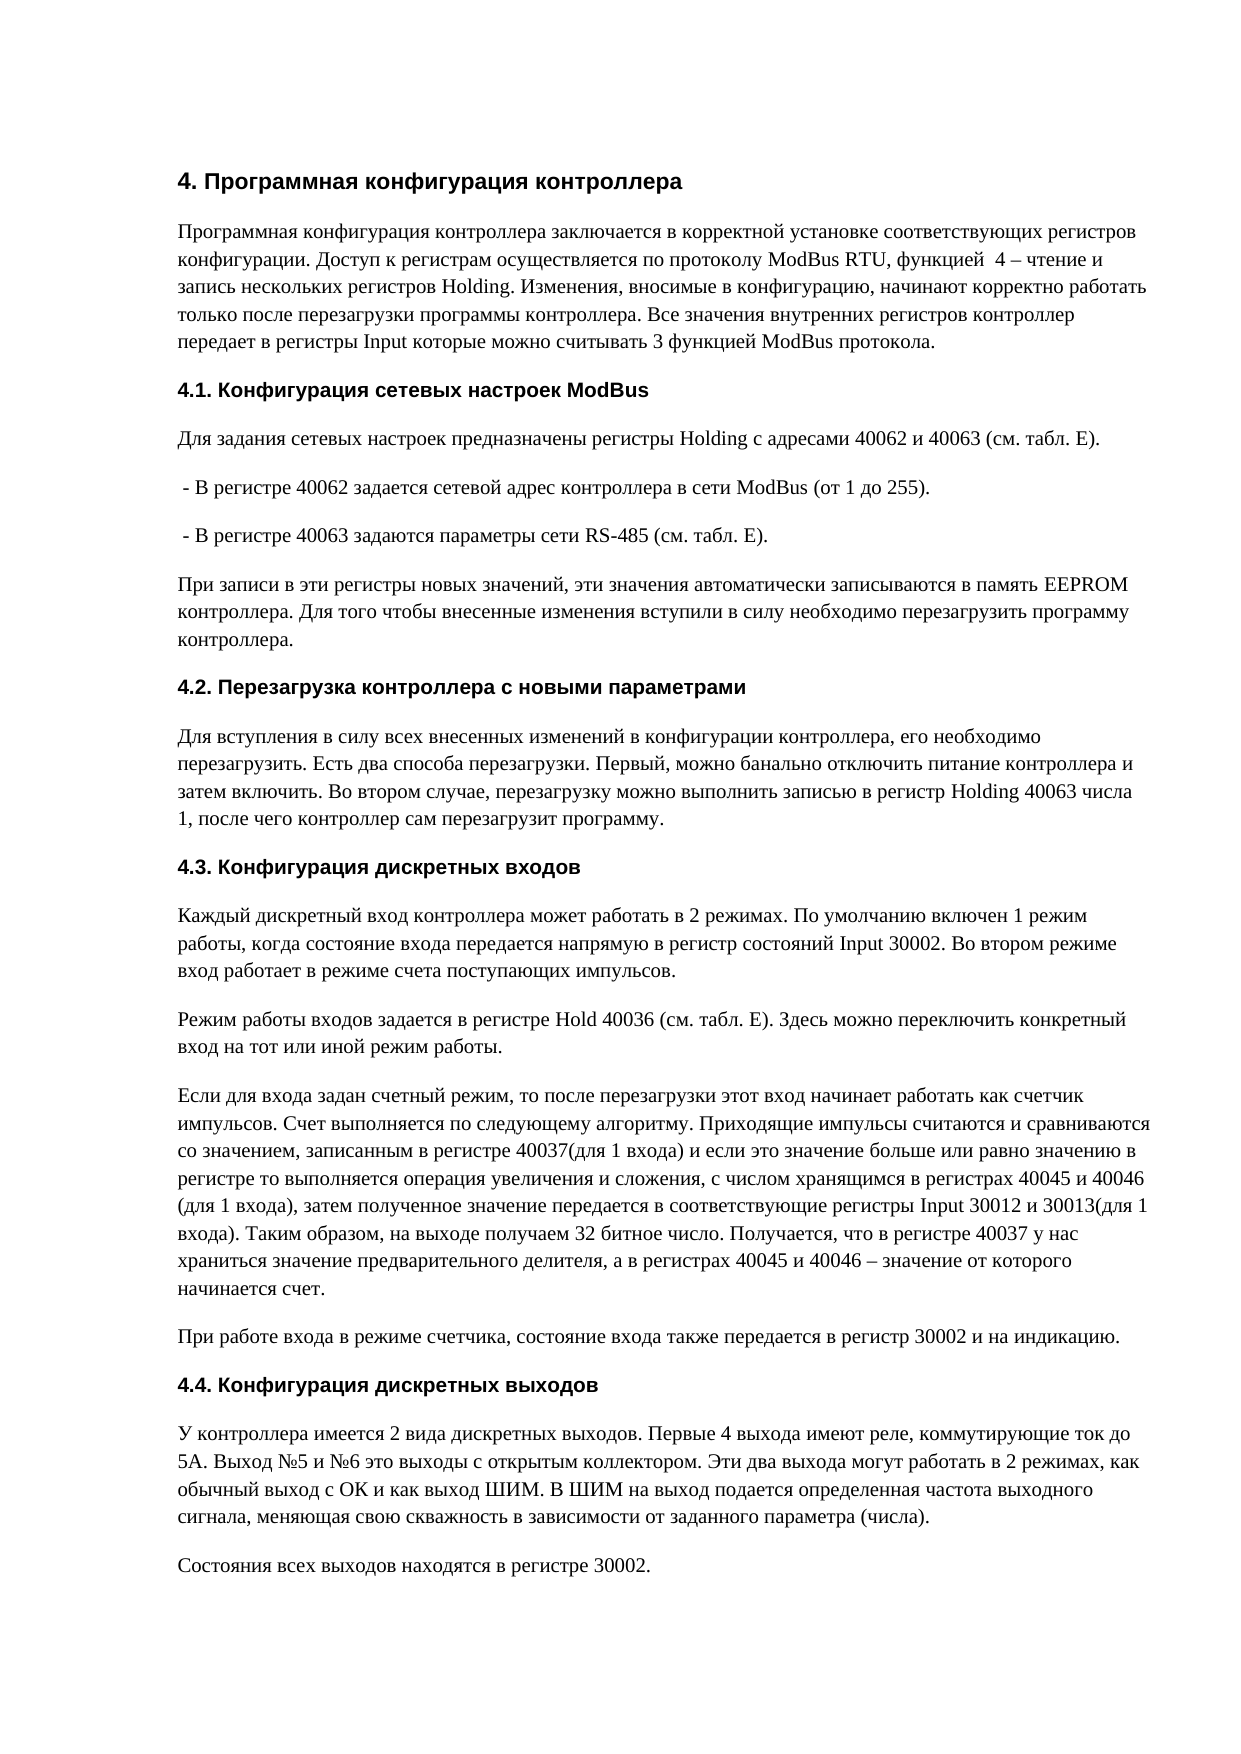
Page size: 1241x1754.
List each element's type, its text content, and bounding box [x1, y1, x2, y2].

text Для задания сетевых настроек предназначены регистры Holding с адресами 40062 и 40063 (см. табл. E). [177, 426, 1152, 450]
text Состояния всех выходов находятся в регистре 30002. [177, 1552, 1152, 1577]
text Каждый дискретный вход контроллера может работать в 2 режимах. По умолчанию включен 1 режим работы, когда состояние входа передается напрямую в регистр состояний Input 30002. Во втором режиме вход работает в режиме счета поступающих импульсов. [177, 903, 1152, 982]
text 4.3. Конфигурация дискретных входов [177, 855, 1152, 879]
text Режим работы входов задается в регистре Hold 40036 (см. табл. E). Здесь можно переключить конкретный вход на тот или иной режим работы. [177, 1007, 1152, 1058]
text Если для входа задан счетный режим, то после перезагрузки этот вход начинает работать как счетчик импульсов. Счет выполняется по следующему алгоритму. Приходящие импульсы считаются и сравниваются со значением, записанным в регистре 40037(для 1 входа) и если это значение больше или равно значению в регистре то выполняется операция увеличения и сложения, с числом хранящимся в регистрах 40045 и 40046 (для 1 входа), затем полученное значение передается в соответствующие регистры Input 30012 и 30013(для 1 входа). Таким образом, на выходе получаем 32 битное число. Получается, что в регистре 40037 у нас храниться значение предварительного делителя, а в регистрах 40045 и 40046 – значение от которого начинается счет. [177, 1083, 1152, 1300]
text - В регистре 40062 задается сетевой адрес контроллера в сети ModBus (от 1 до 255). [177, 475, 1152, 499]
text Для вступления в силу всех внесенных изменений в конфигурации контроллера, его необходимо перезагрузить. Есть два способа перезагрузки. Первый, можно банально отключить питание контроллера и затем включить. Во втором случае, перезагрузку можно выполнить записью в регистр Holding 40063 числа 1, после чего контроллер сам перезагрузит программу. [177, 723, 1152, 830]
text При работе входа в режиме счетчика, состояние входа также передается в регистр 30002 и на индикацию. [177, 1324, 1152, 1348]
text 4.2. Перезагрузка контроллера с новыми параметрами [177, 675, 1152, 699]
text - В регистре 40063 задаются параметры сети RS-485 (см. табл. E). [177, 523, 1152, 547]
text 4.4. Конфигурация дискретных выходов [177, 1373, 1152, 1397]
text 4.1. Конфигурация сетевых настроек ModBus [177, 378, 1152, 402]
text 4. Программная конфигурация контроллера [177, 167, 1152, 194]
text Программная конфигурация контроллера заключается в корректной установке соответствующих регистров конфигурации. Доступ к регистрам осуществляется по протоколу ModBus RTU, функцией 4 – чтение и запись нескольких регистров Holding. Изменения, вносимые в конфигурацию, начинают корректно работать только после перезагрузки программы контроллера. Все значения внутренних регистров контроллер передает в регистры Input которые можно считывать 3 функцией ModBus протокола. [177, 219, 1152, 353]
text При записи в эти регистры новых значений, эти значения автоматически записываются в память EEPROM контроллера. Для того чтобы внесенные изменения вступили в силу необходимо перезагрузить программу контроллера. [177, 572, 1152, 651]
text У контроллера имеется 2 вида дискретных выходов. Первые 4 выхода имеют реле, коммутирующие ток до 5А. Выход №5 и №6 это выходы с открытым коллектором. Эти два выхода могут работать в 2 режимах, как обычный выход с ОК и как выход ШИМ. В ШИМ на выход подается определенная частота выходного сигнала, меняющая свою скважность в зависимости от заданного параметра (числа). [177, 1421, 1152, 1528]
